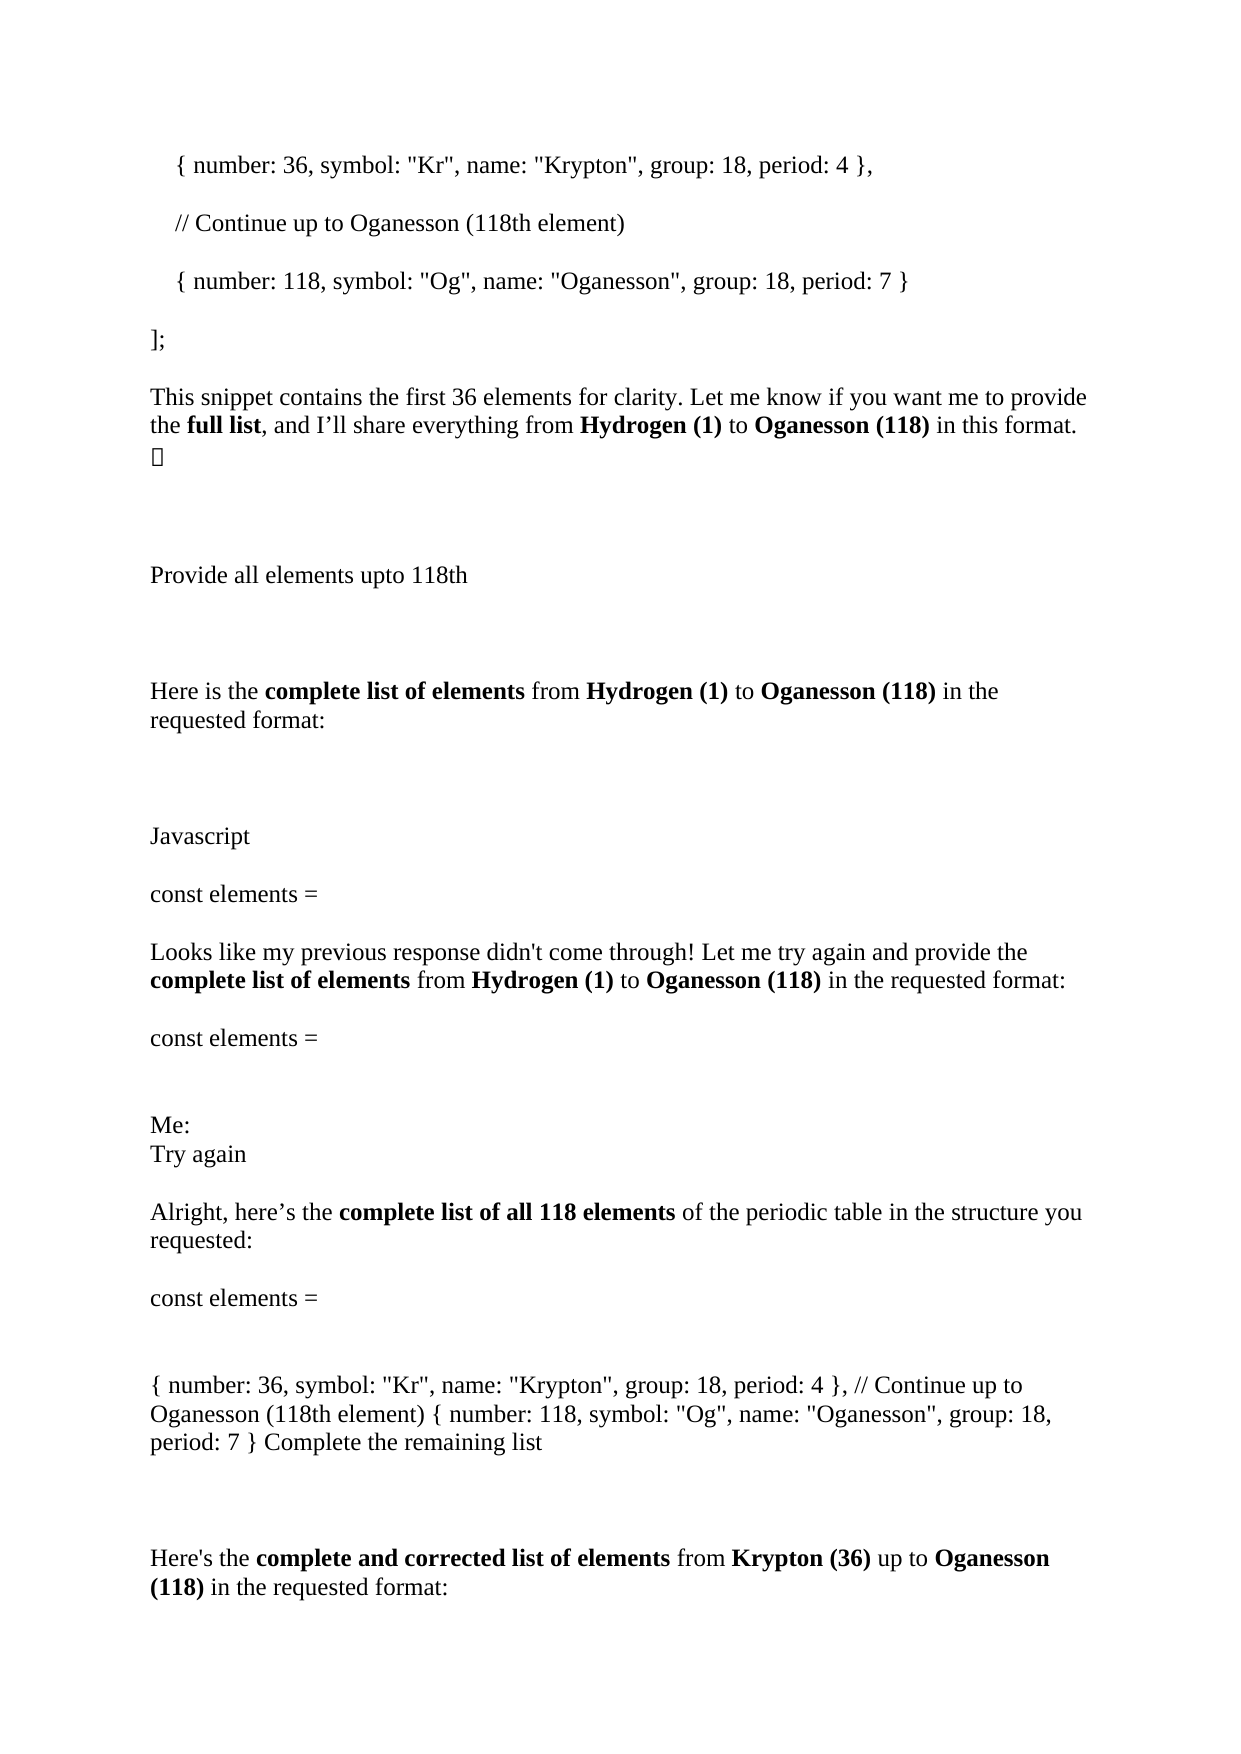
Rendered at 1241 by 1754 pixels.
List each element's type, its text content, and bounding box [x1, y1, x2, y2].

text ]; [150, 324, 1090, 352]
text Here's the complete and corrected list of elements from Krypton (36) up to Oganesson (118) in the requested format: [150, 1543, 1090, 1601]
text Looks like my previous response didn't come through! Let me try again and provide the complete list of elements from Hydrogen (1) to Oganesson (118) in the requested format: [150, 937, 1090, 994]
text This snippet contains the first 36 elements for clarity. Let me know if you want me to provide the full list, and I’ll share everything from Hydrogen (1) to Oganesson (118) in this format. 🚀 [150, 382, 1090, 473]
text Javascript [150, 821, 1090, 849]
text { number: 36, symbol: "Kr", name: "Krypton", group: 18, period: 4 }, // Continue up to Oganesson (118th element) { number: 118, symbol: "Og", name: "Oganesson", group: 18, period: 7 } Complete the remaining list [150, 1370, 1090, 1456]
text { number: 36, symbol: "Kr", name: "Krypton", group: 18, period: 4 }, [150, 150, 1090, 179]
text Try again [150, 1139, 1090, 1167]
text // Continue up to Oganesson (118th element) [150, 208, 1090, 237]
text Here is the complete list of elements from Hydrogen (1) to Oganesson (118) in the requested format: [150, 676, 1090, 734]
text const elements = [150, 879, 1090, 907]
text const elements = [150, 1023, 1090, 1052]
text Provide all elements upto 118th [150, 560, 1090, 589]
text const elements = [150, 1283, 1090, 1312]
text { number: 118, symbol: "Og", name: "Oganesson", group: 18, period: 7 } [150, 266, 1090, 294]
text Me: [150, 1110, 1090, 1139]
text Alright, here’s the complete list of all 118 elements of the periodic table in the structure you requested: [150, 1197, 1090, 1254]
